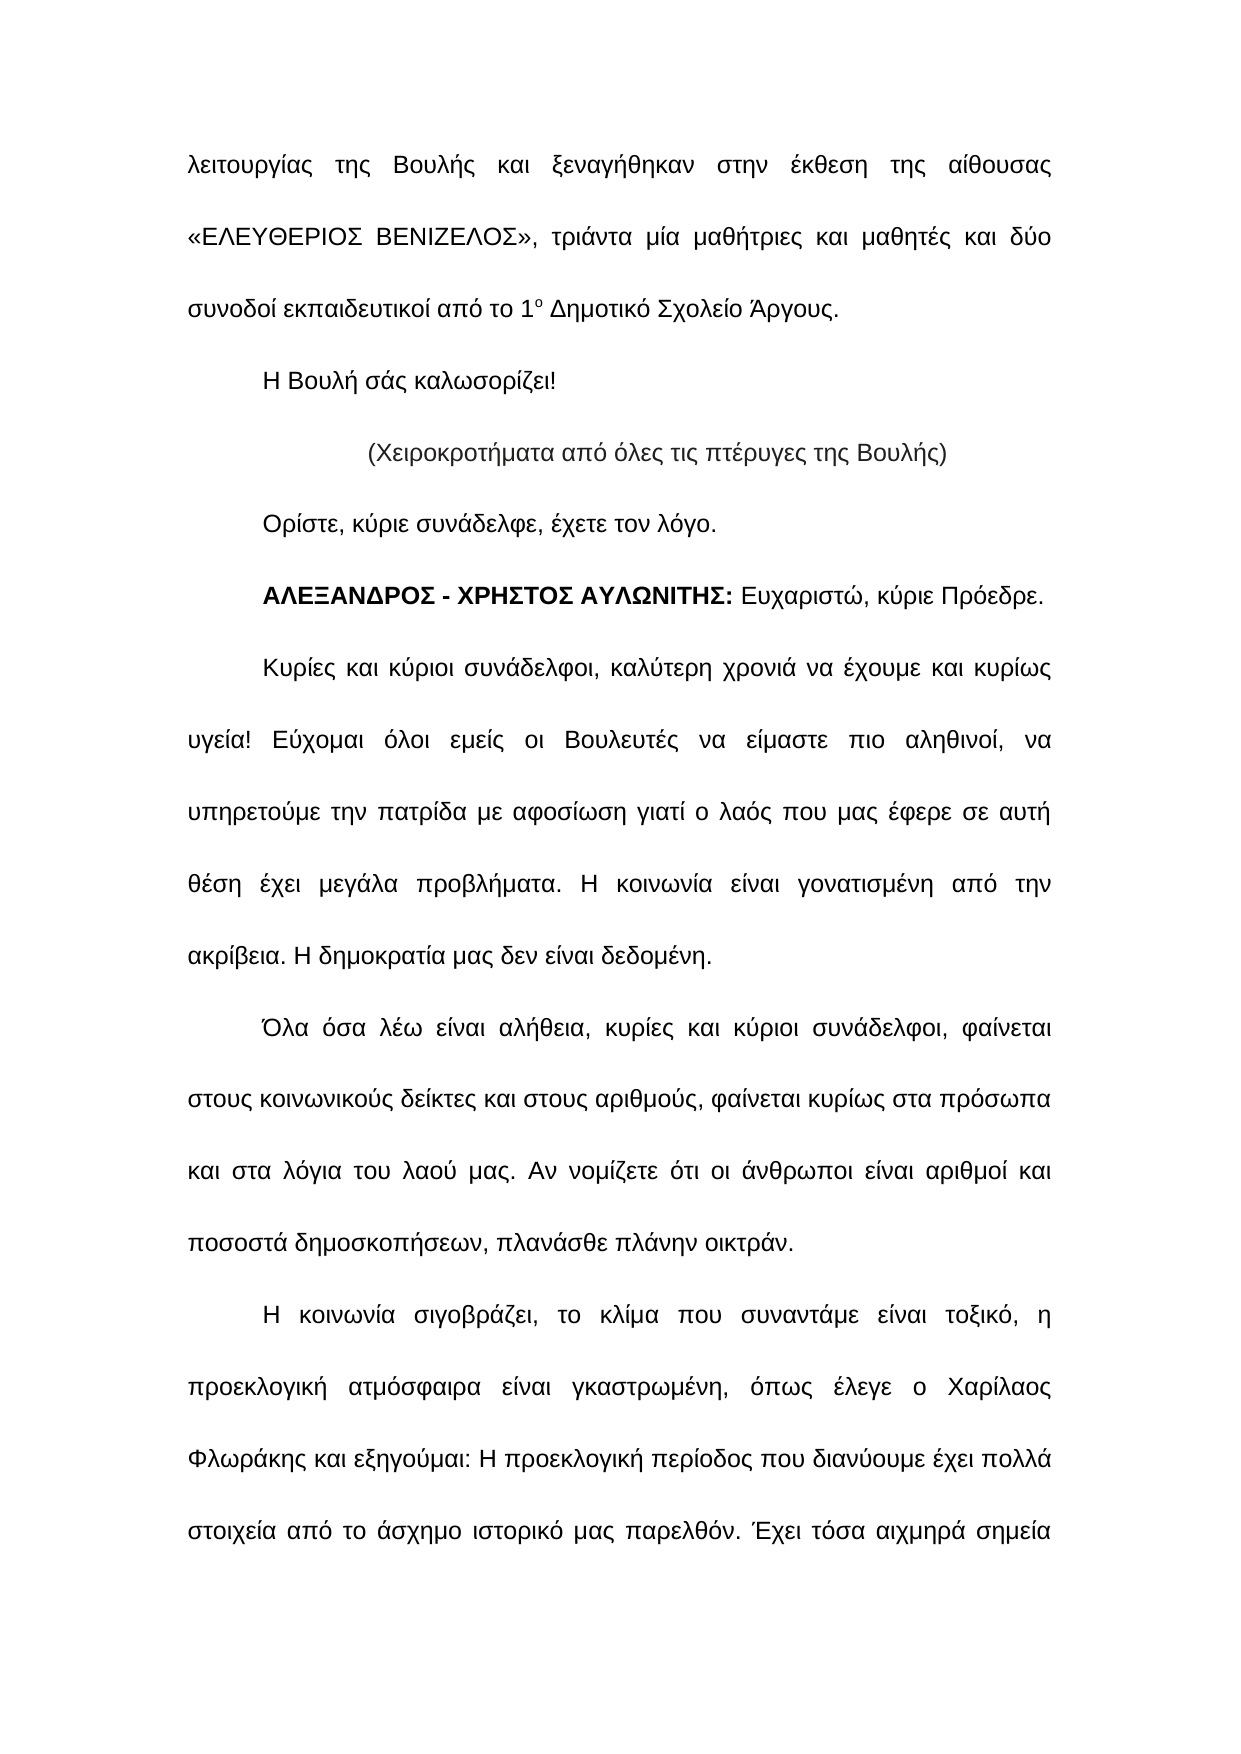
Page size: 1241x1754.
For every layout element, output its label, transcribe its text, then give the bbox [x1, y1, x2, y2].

text Όλα όσα λέω είναι αλήθεια, κυρίες και κύριοι συνάδελφοι, φαίνεται στους κοινωνικούς δείκτες και στους αριθμούς, φαίνεται κυρίως στα πρόσωπα και στα λόγια του λαού μας. Αν νομίζετε ότι οι άνθρωποι είναι αριθμοί και ποσοστά δημοσκοπήσεων, πλανάσθε πλάνην οικτράν. [187, 1012, 1053, 1257]
text Ορίστε, κύριε συνάδελφε, έχετε τον λόγο. [187, 509, 1053, 538]
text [187, 150, 1053, 322]
text ΑΛΕΞΑΝΔΡΟΣ - ΧΡΗΣΤΟΣ ΑΥΛΩΝΙΤΗΣ: Ευχαριστώ, κύριε Πρόεδρε. [187, 581, 1053, 610]
text Η Βουλή σάς καλωσορίζει! [187, 366, 1053, 394]
text (Χειροκροτήματα από όλες τις πτέρυγες της Βουλής) [187, 437, 1053, 466]
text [187, 1300, 1053, 1544]
text Κυρίες και κύριοι συνάδελφοι, καλύτερη χρονιά να έχουμε και κυρίως υγεία! Εύχομαι όλοι εμείς οι Βουλευτές να είμαστε πιο αληθινοί, να υπηρετούμε την πατρίδα με αφοσίωση γιατί ο λαός που μας έφερε σε αυτή θέση έχει μεγάλα προβλήματα. Η κοινωνία είναι γονατισμένη από την ακρίβεια. Η δημοκρατία μας δεν είναι δεδομένη. [187, 653, 1053, 969]
